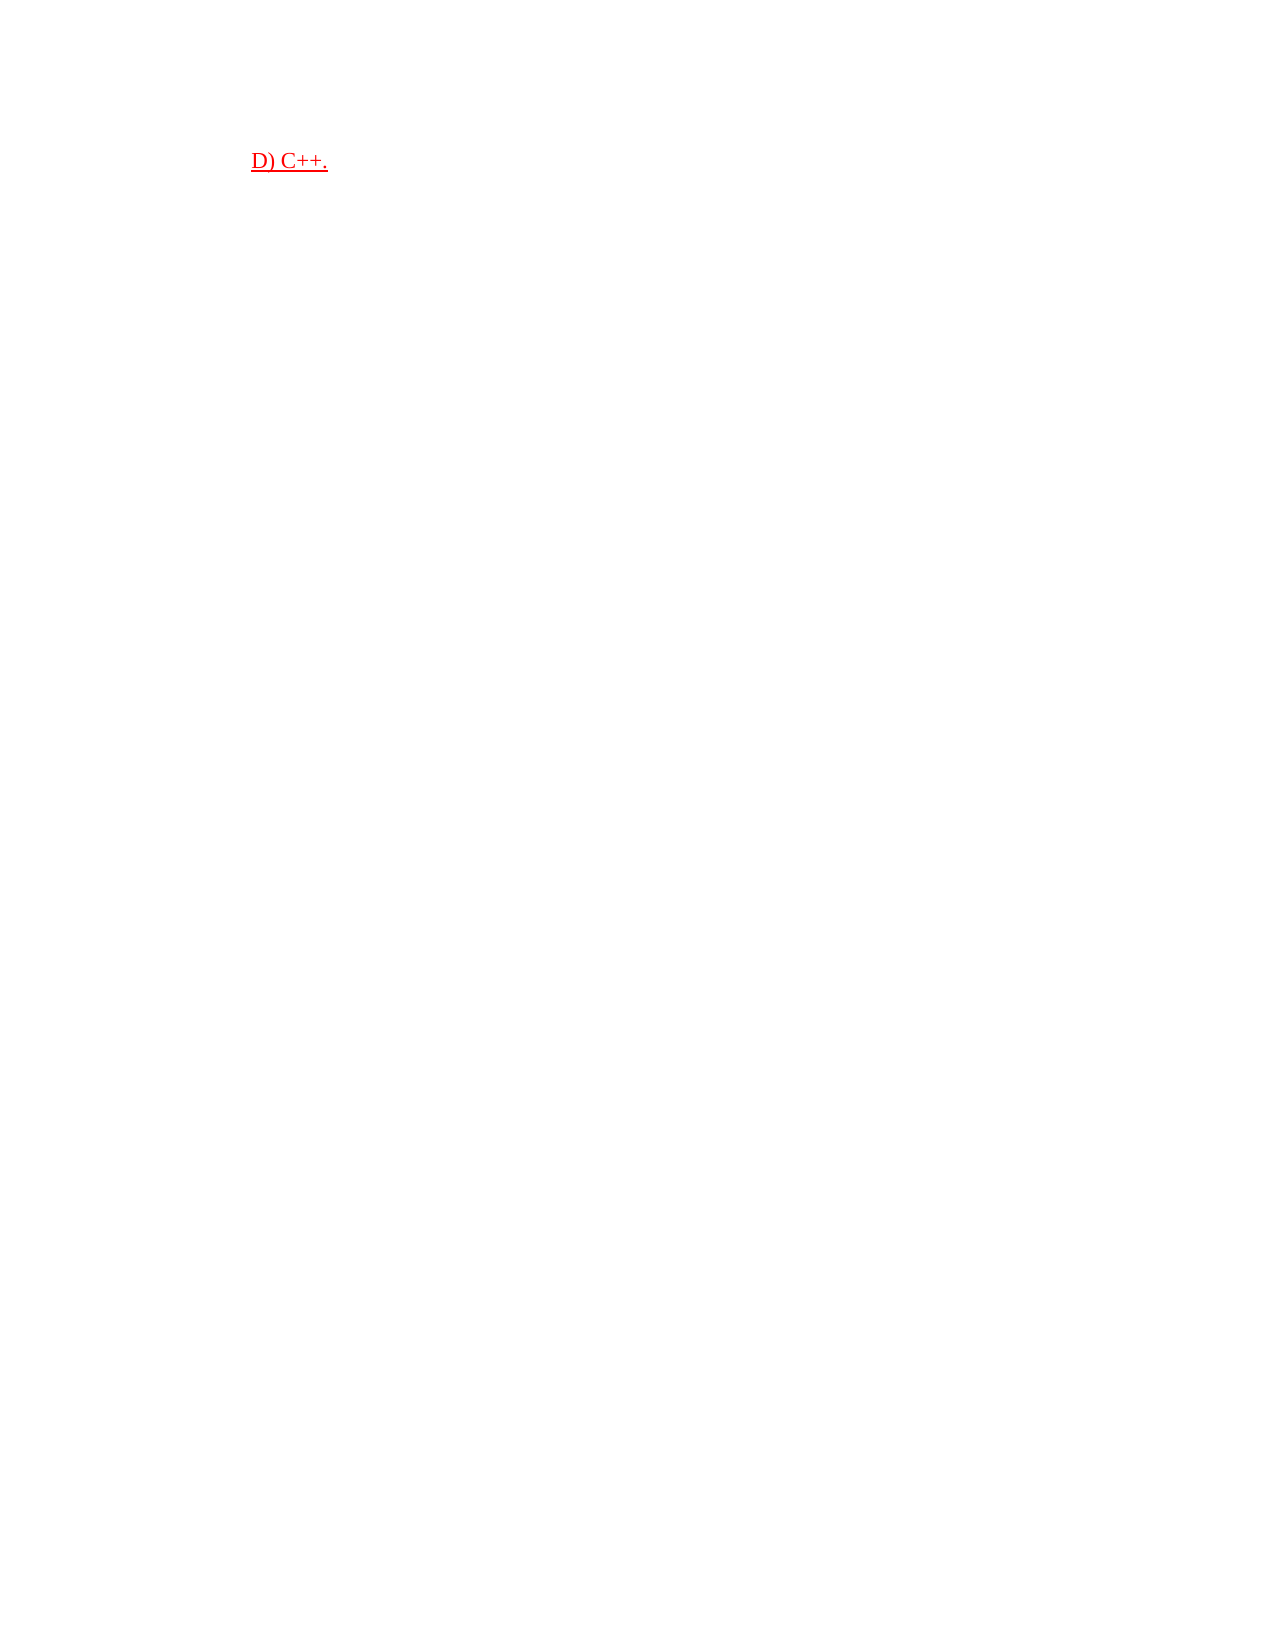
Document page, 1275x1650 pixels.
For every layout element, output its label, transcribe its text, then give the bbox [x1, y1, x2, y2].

text D) C++. [251, 148, 1098, 174]
